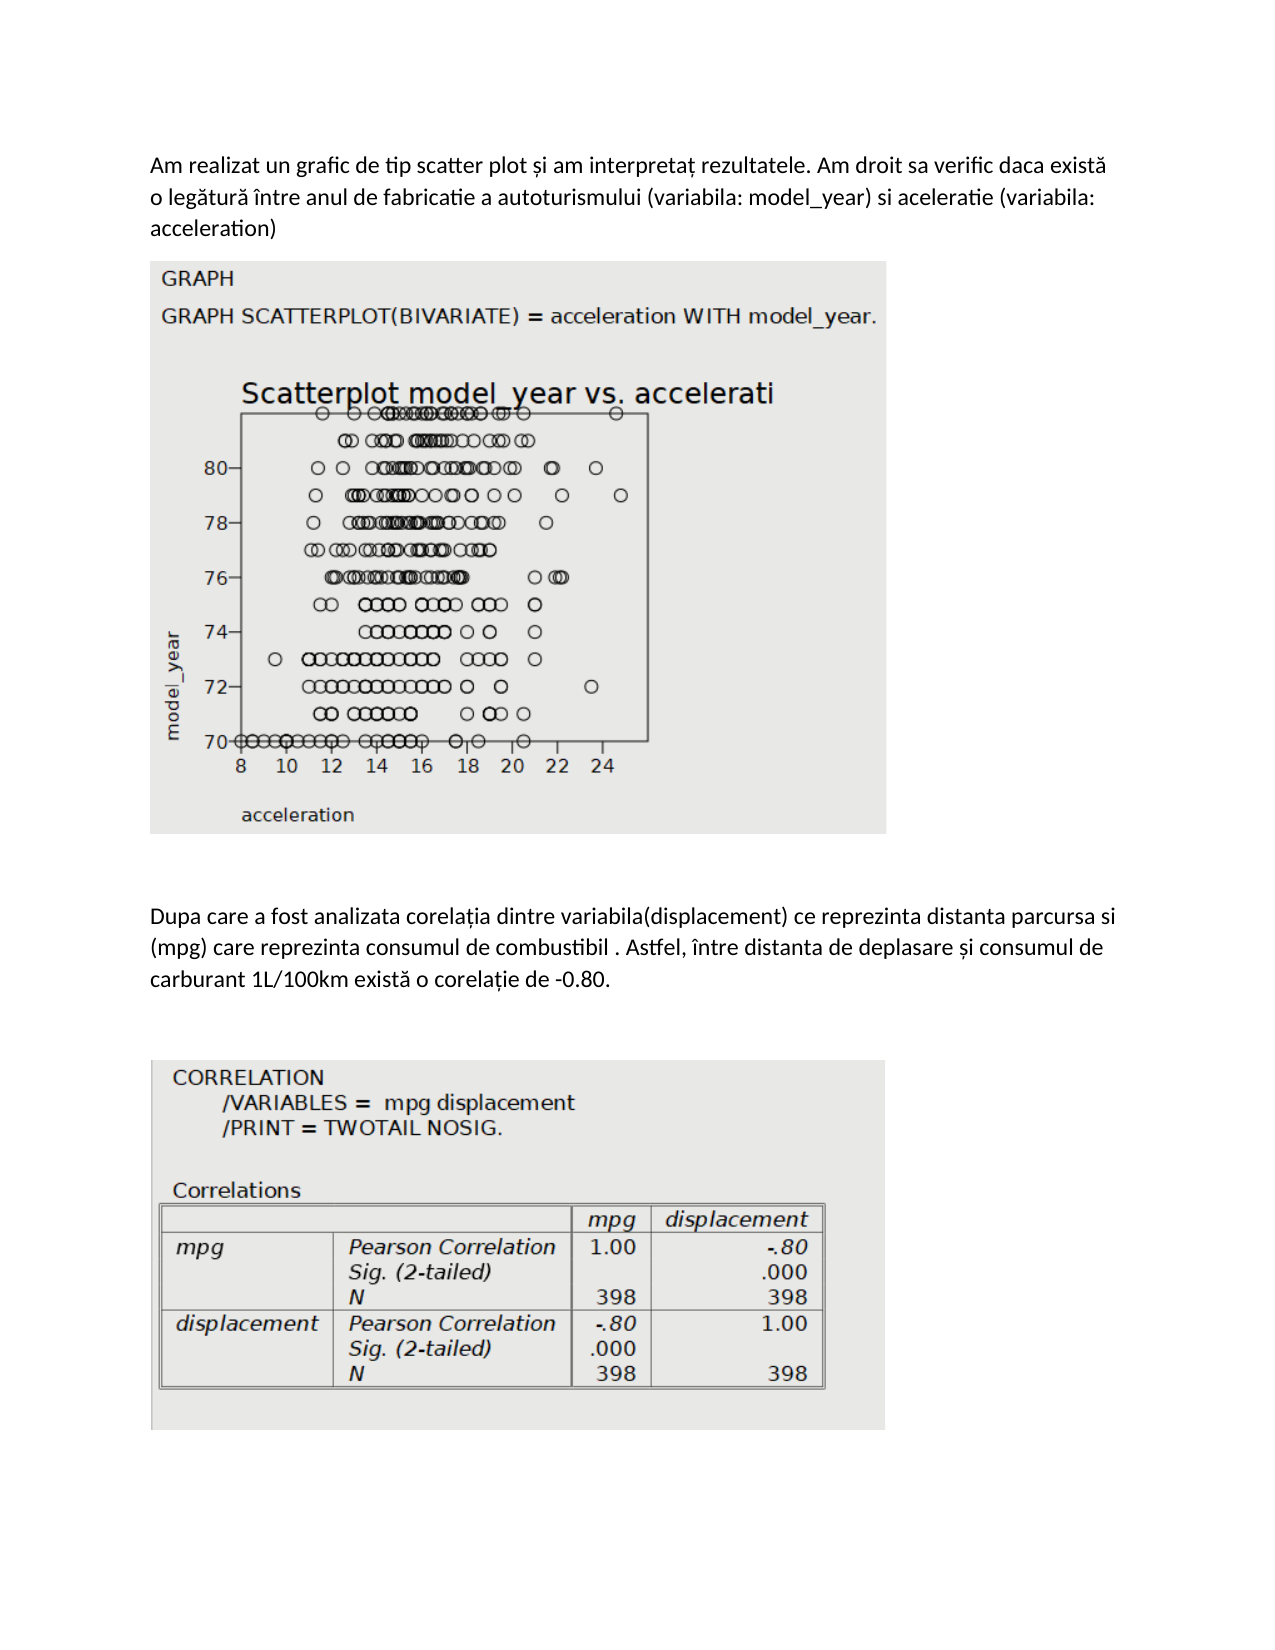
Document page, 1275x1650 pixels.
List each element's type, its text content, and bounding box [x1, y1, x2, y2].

text Am realizat un grafic de tip scatter plot și am interpretaț rezultatele. Am droit sa verific daca există o legătură între anul de fabricatie a autoturismului (variabila: model_year) si aceleratie (variabila: acceleration) [150, 150, 1125, 242]
picture [150, 261, 887, 834]
text Dupa care a fost analizata corelația dintre variabila(displacement) ce reprezinta distanta parcursa si (mpg) care reprezinta consumul de combustibil . Astfel, între distanta de deplasare și consumul de carburant 1L/100km există o corelație de -0.80. [150, 901, 1125, 993]
picture [150, 1060, 886, 1430]
